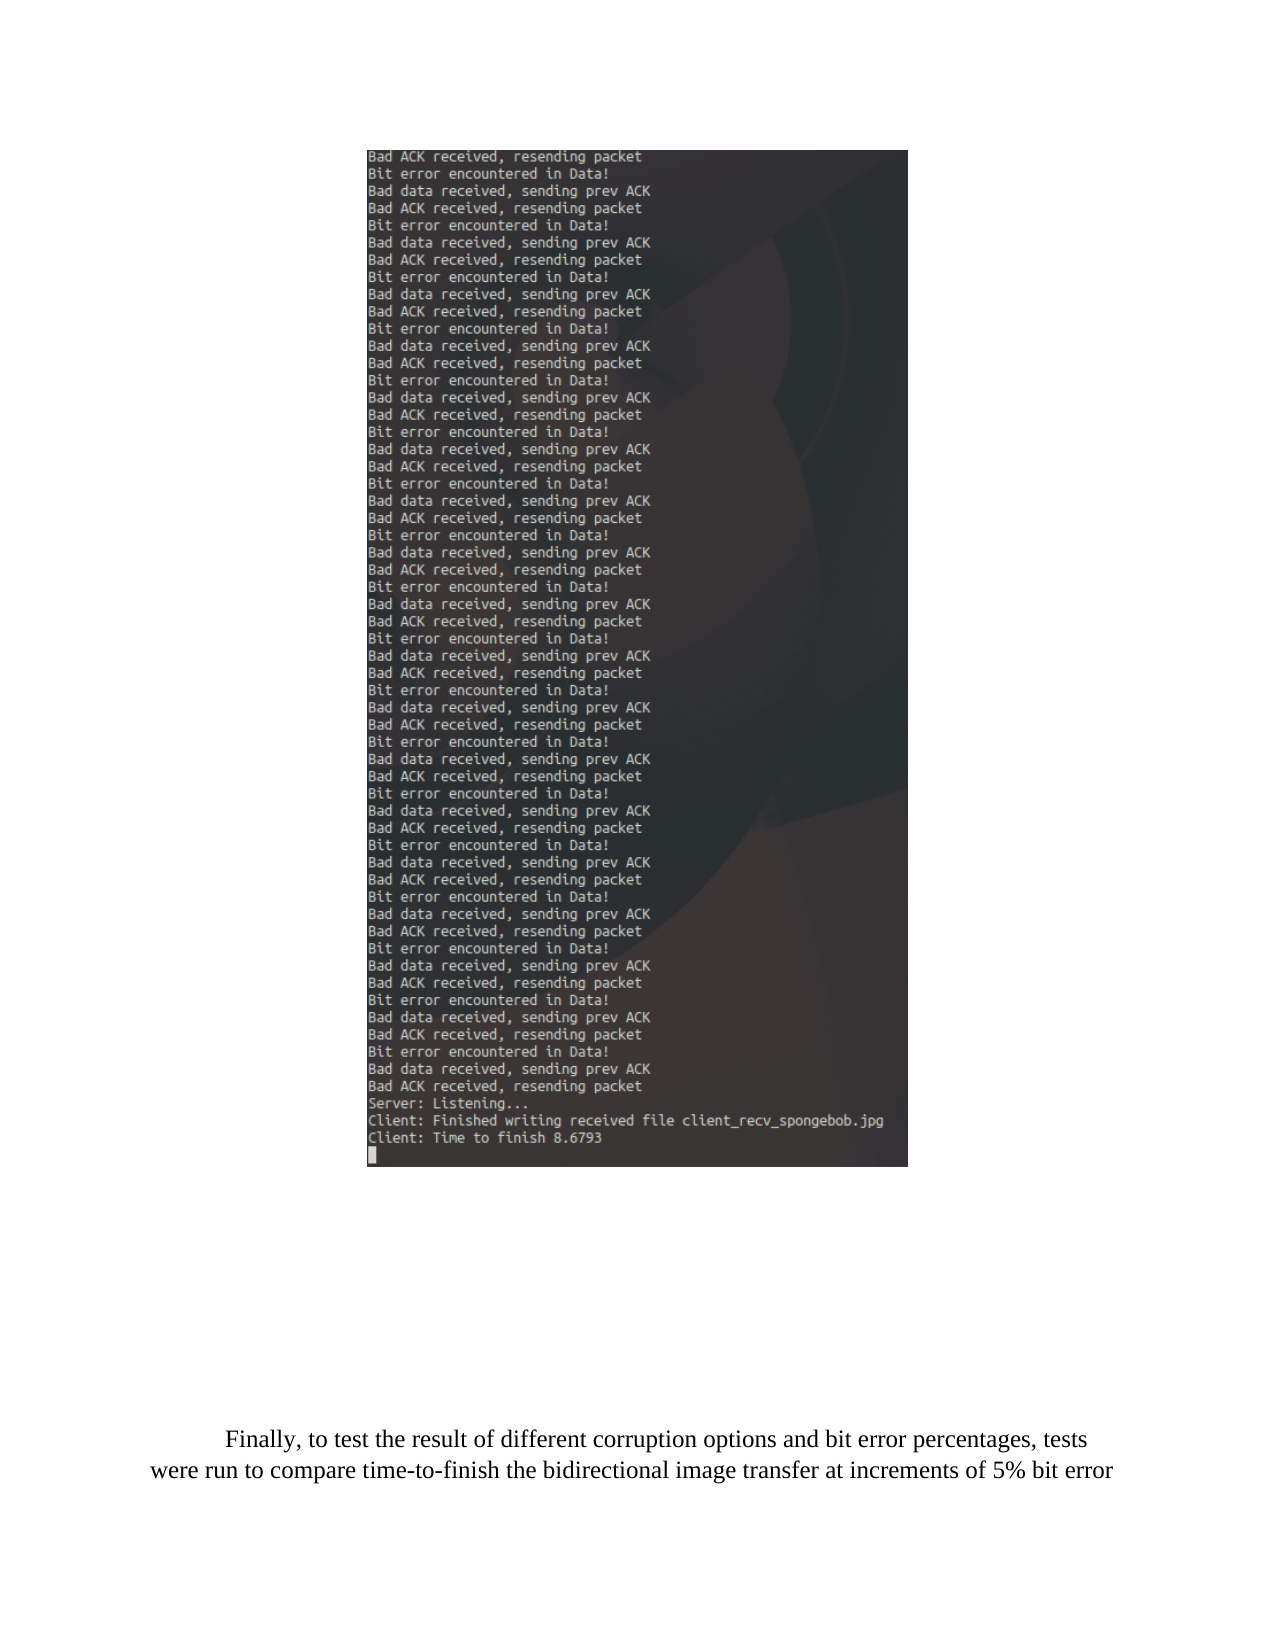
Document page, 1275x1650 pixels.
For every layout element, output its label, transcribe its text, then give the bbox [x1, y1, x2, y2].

picture [367, 150, 908, 1167]
